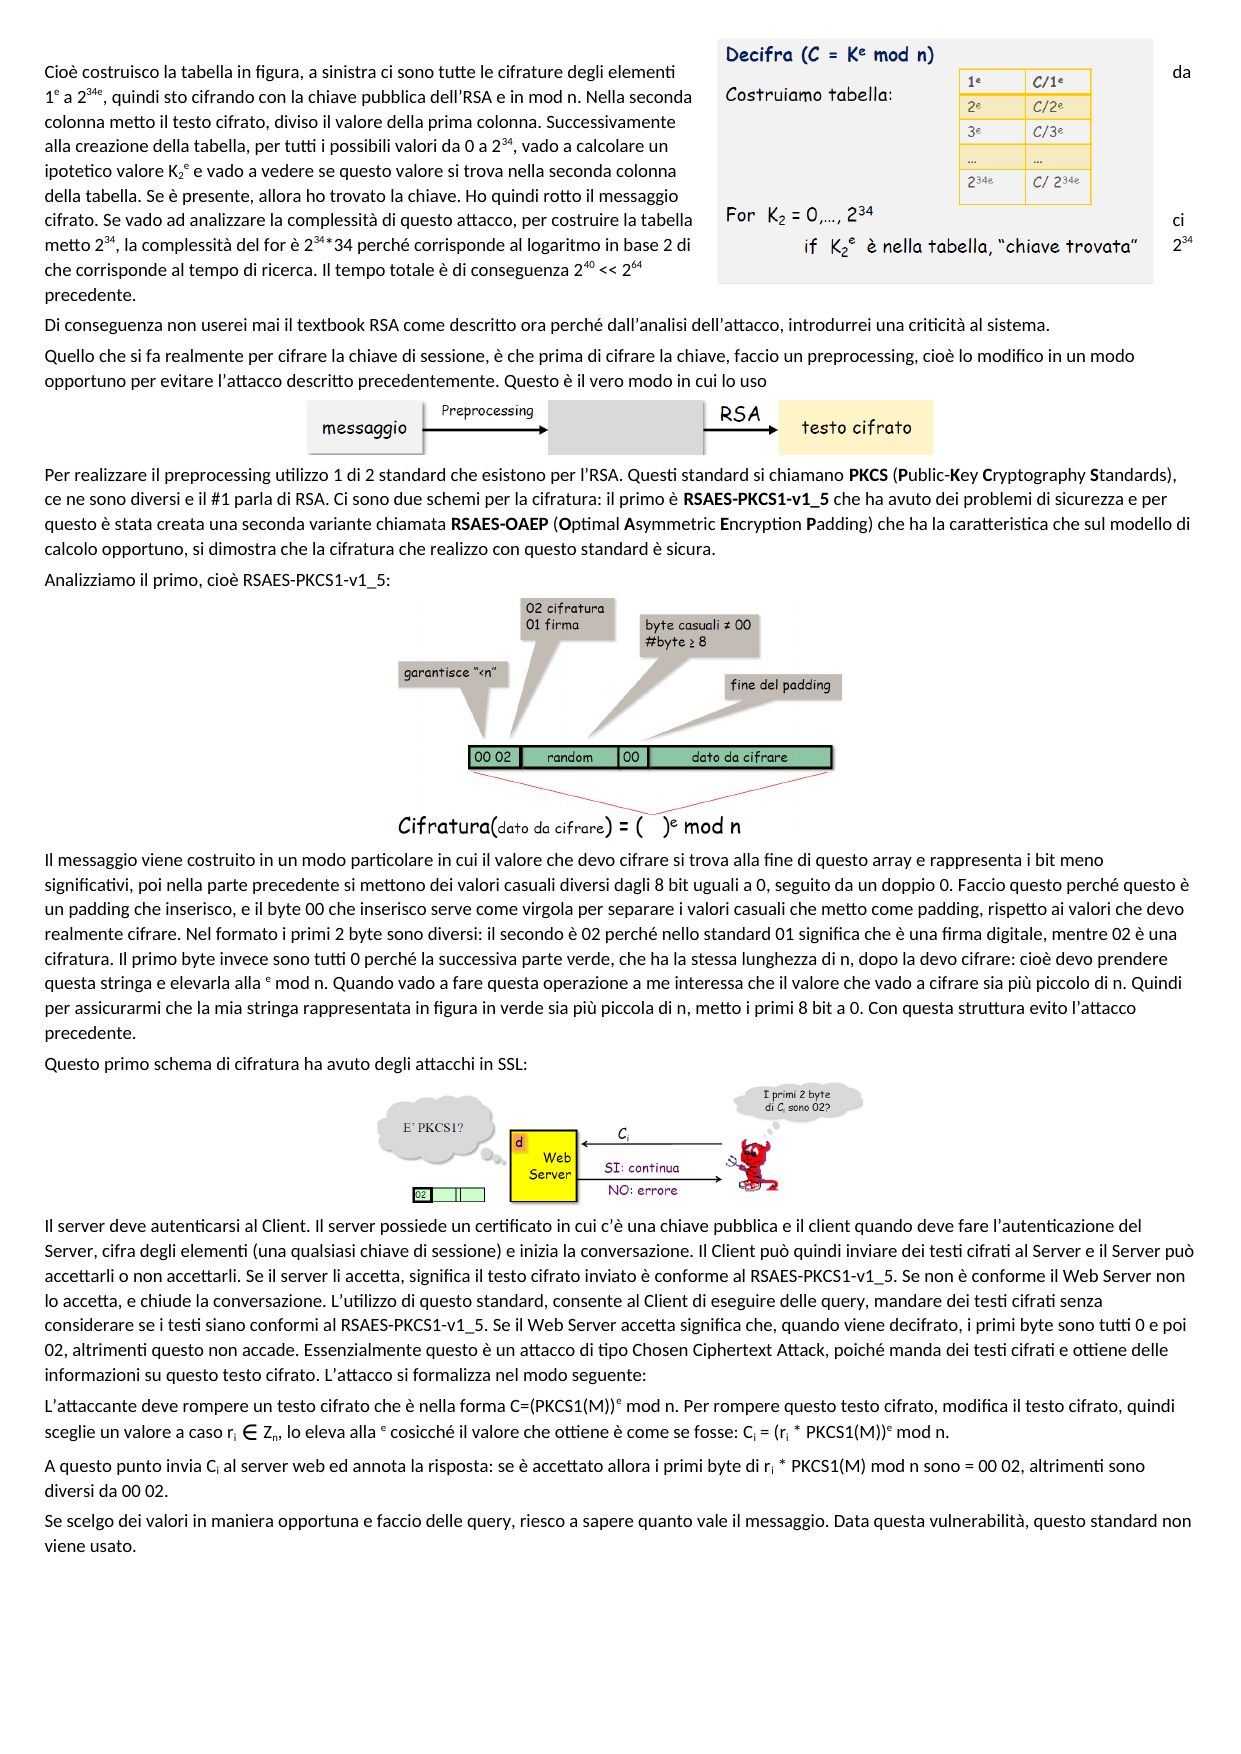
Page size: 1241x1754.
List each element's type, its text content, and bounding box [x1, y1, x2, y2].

text Se scelgo dei valori in maniera opportuna e faccio delle query, riesco a sapere quanto vale il messaggio. Data questa vulnerabilità, questo standard non viene usato. [44, 1510, 1196, 1557]
text Il server deve autenticarsi al Client. Il server possiede un certificato in cui c’è una chiave pubblica e il client quando deve fare l’autenticazione del Server, cifra degli elementi (una qualsiasi chiave di sessione) e inizia la conversazione. Il Client può quindi inviare dei testi cifrati al Server e il Server può accettarli o non accettarli. Se il server li accetta, significa il testo cifrato inviato è conforme al RSAES-PKCS1-v1_5. Se non è conforme il Web Server non lo accetta, e chiude la conversazione. L’utilizzo di questo standard, consente al Client di eseguire delle query, mandare dei testi cifrati senza considerare se i testi siano conformi al RSAES-PKCS1-v1_5. Se il Web Server accetta significa che, quando viene decifrato, i primi byte sono tutti 0 e poi 02, altrimenti questo non accade. Essenzialmente questo è un attacco di tipo Chosen Ciphertext Attack, poiché manda dei testi cifrati e ottiene delle informazioni su questo testo cifrato. L’attacco si formalizza nel modo seguente: [44, 1215, 1196, 1386]
text Per realizzare il preprocessing utilizzo 1 di 2 standard che esistono per l’RSA. Questi standard si chiamano PKCS (Public-Key Cryptography Standards), ce ne sono diversi e il #1 parla di RSA. Ci sono due schemi per la cifratura: il primo è RSAES-PKCS1-v1_5 che ha avuto dei problemi di sicurezza e per questo è stata creata una seconda variante chiamata RSAES-OAEP (Optimal Asymmetric Encryption Padding) che ha la caratteristica che sul modello di calcolo opportuno, si dimostra che la cifratura che realizzo con questo standard è sicura. [44, 463, 1196, 560]
text A questo punto invia Ci al server web ed annota la risposta: se è accettato allora i primi byte di ri * PKCS1(M) mod n sono = 00 02, altrimenti sono diversi da 00 02. [44, 1454, 1196, 1502]
text L’attaccante deve rompere un testo cifrato che è nella forma C=(PKCS1(M))e mod n. Per rompere questo testo cifrato, modifica il testo cifrato, quindi sceglie un valore a caso ri Zn, lo eleva alla e cosicché il valore che ottiene è come se fosse: Ci = (ri * PKCS1(M))e mod n. [44, 1394, 1196, 1446]
picture [398, 598, 843, 840]
picture [377, 1082, 864, 1207]
picture [717, 38, 1154, 284]
text Questo primo schema di cifratura ha avuto degli attacchi in SSL: [44, 1052, 1196, 1075]
picture [307, 400, 934, 455]
text Analizziamo il primo, cioè RSAES-PKCS1-v1_5: [44, 568, 1196, 591]
text Quello che si fa realmente per cifrare la chiave di sessione, è che prima di cifrare la chiave, faccio un preprocessing, cioè lo modifico in un modo opportuno per evitare l’attacco descritto precedentemente. Questo è il vero modo in cui lo uso [44, 344, 1196, 392]
text Di conseguenza non userei mai il textbook RSA come descritto ora perché dall’analisi dell’attacco, introdurrei una criticità al sistema. [44, 314, 1196, 337]
text Il messaggio viene costruito in un modo particolare in cui il valore che devo cifrare si trova alla fine di questo array e rappresenta i bit meno significativi, poi nella parte precedente si mettono dei valori casuali diversi dagli 8 bit uguali a 0, seguito da un doppio 0. Faccio questo perché questo è un padding che inserisco, e il byte 00 che inserisco serve come virgola per separare i valori casuali che metto come padding, rispetto ai valori che devo realmente cifrare. Nel formato i primi 2 byte sono diversi: il secondo è 02 perché nello standard 01 significa che è una firma digitale, mentre 02 è una cifratura. Il primo byte invece sono tutti 0 perché la successiva parte verde, che ha la stessa lunghezza di n, dopo la devo cifrare: cioè devo prendere questa stringa e elevarla alla e mod n. Quando vado a fare questa operazione a me interessa che il valore che vado a cifrare sia più piccolo di n. Quindi per assicurarmi che la mia stringa rappresentata in figura in verde sia più piccola di n, metto i primi 8 bit a 0. Con questa struttura evito l’attacco precedente. [44, 848, 1196, 1044]
